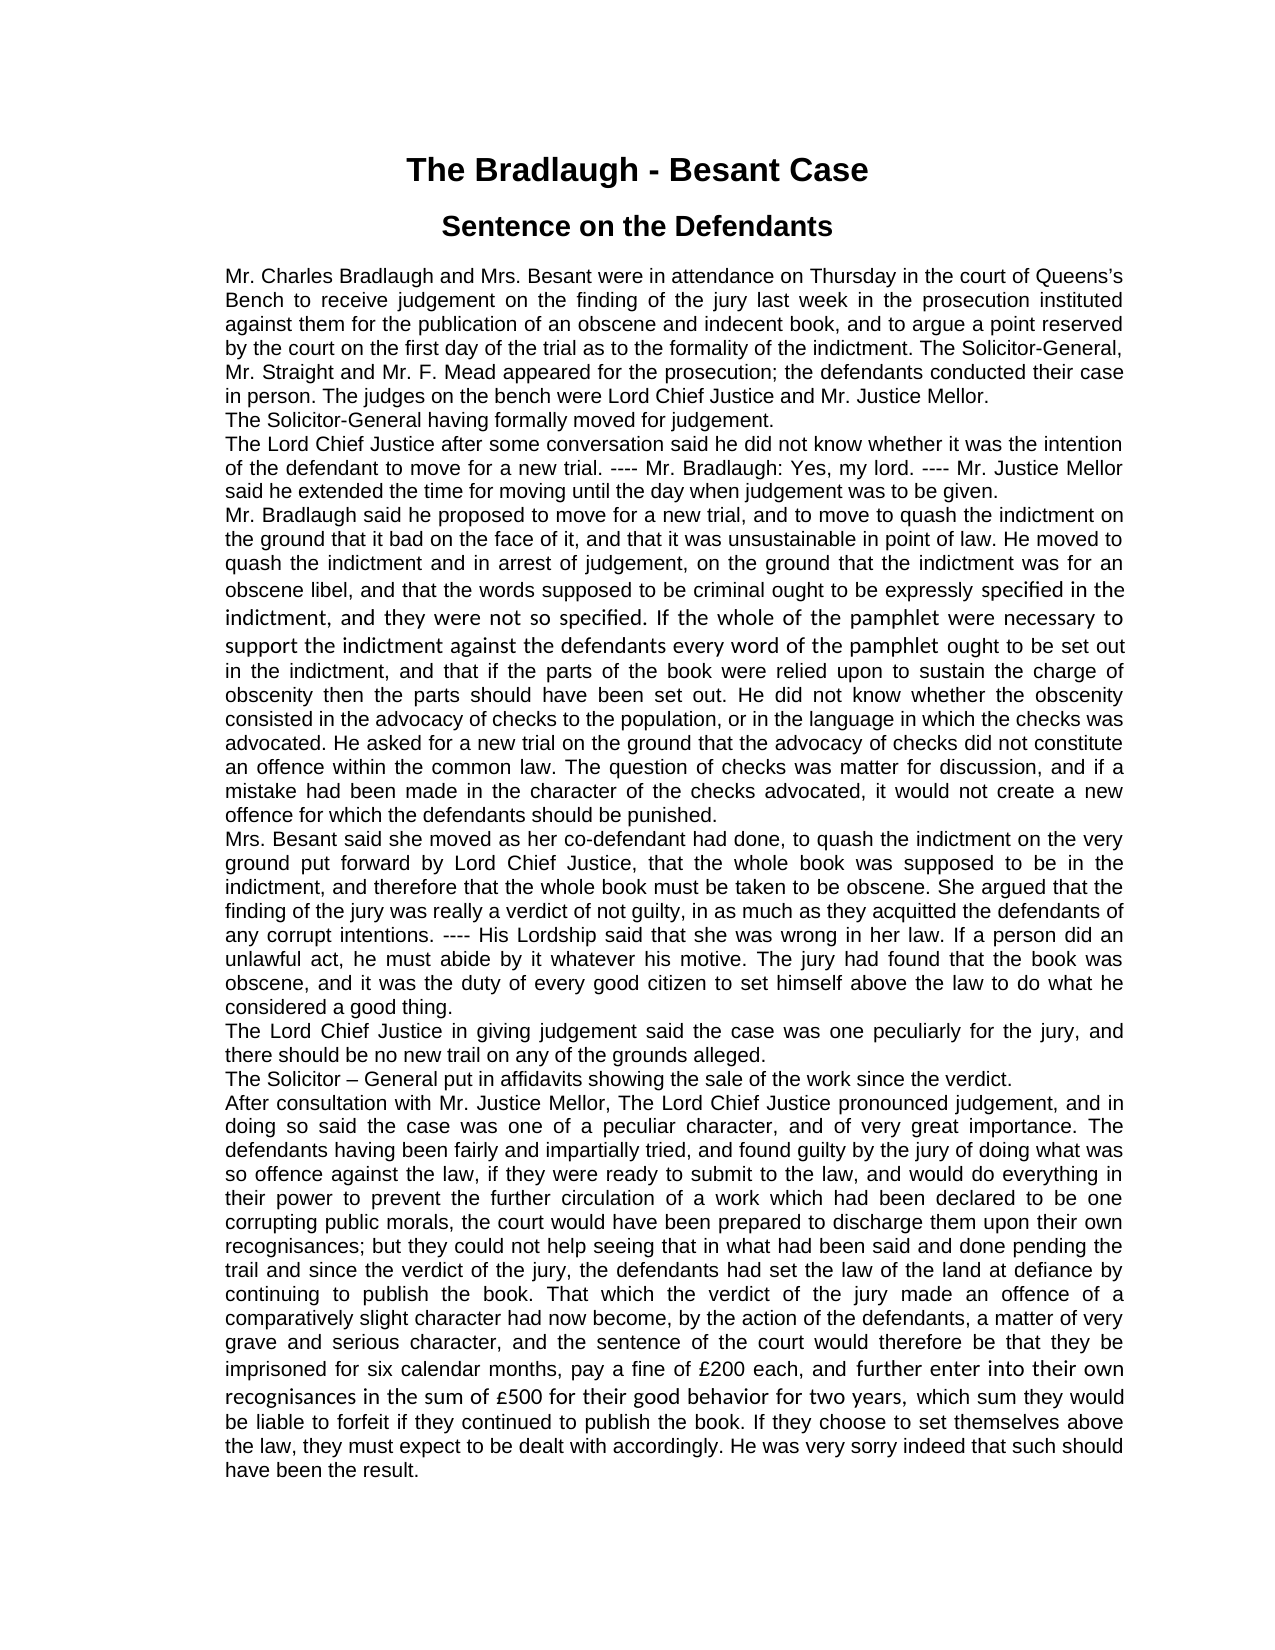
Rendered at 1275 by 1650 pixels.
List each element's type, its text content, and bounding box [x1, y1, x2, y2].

text The Lord Chief Justice in giving judgement said the case was one peculiarly for the jury, and there should be no new trail on any of the grounds alleged. [225, 1018, 1125, 1066]
text Mrs. Besant said she moved as her co-defendant had done, to quash the indictment on the very ground put forward by Lord Chief Justice, that the whole book was supposed to be in the indictment, and therefore that the whole book must be taken to be obscene. She argued that the finding of the jury was really a verdict of not guilty, in as much as they acquitted the defendants of any corrupt intentions. ---- His Lordship said that she was wrong in her law. If a person did an unlawful act, he must abide by it whatever his motive. The jury had found that the book was obscene, and it was the duty of every good citizen to set himself above the law to do what he considered a good thing. [225, 827, 1125, 1018]
text The Solicitor – General put in affidavits showing the sale of the work since the verdict. [225, 1066, 1125, 1090]
text Sentence on the Defendants [150, 209, 1125, 243]
text The Bradlaugh - Besant Case [150, 150, 1125, 188]
text The Solicitor-General having formally moved for judgement. [225, 407, 1125, 431]
text Mr. Bradlaugh said he proposed to move for a new trial, and to move to quash the indictment on the ground that it bad on the face of it, and that it was unsustainable in point of law. He moved to quash the indictment and in arrest of judgement, on the ground that the indictment was for an obscene libel, and that the words supposed to be criminal ought to be expressly specified in the indictment, and they were not so specified. If the whole of the pamphlet were necessary to support the indictment against the defendants every word of the pamphlet ought to be set out in the indictment, and that if the parts of the book were relied upon to sustain the charge of obscenity then the parts should have been set out. He did not know whether the obscenity consisted in the advocacy of checks to the population, or in the language in which the checks was advocated. He asked for a new trial on the ground that the advocacy of checks did not constitute an offence within the common law. The question of checks was matter for discussion, and if a mistake had been made in the character of the checks advocated, it would not create a new offence for which the defendants should be punished. [225, 503, 1125, 827]
text Mr. Charles Bradlaugh and Mrs. Besant were in attendance on Thursday in the court of Queens’s Bench to receive judgement on the finding of the jury last week in the prosecution instituted against them for the publication of an obscene and indecent book, and to argue a point reserved by the court on the first day of the trial as to the formality of the indictment. The Solicitor-General, Mr. Straight and Mr. F. Mead appeared for the prosecution; the defendants conducted their case in person. The judges on the bench were Lord Chief Justice and Mr. Justice Mellor. [225, 264, 1125, 407]
text The Lord Chief Justice after some conversation said he did not know whether it was the intention of the defendant to move for a new trial. ---- Mr. Bradlaugh: Yes, my lord. ---- Mr. Justice Mellor said he extended the time for moving until the day when judgement was to be given. [225, 431, 1125, 503]
text After consultation with Mr. Justice Mellor, The Lord Chief Justice pronounced judgement, and in doing so said the case was one of a peculiar character, and of very great importance. The defendants having been fairly and impartially tried, and found guilty by the jury of doing what was so offence against the law, if they were ready to submit to the law, and would do everything in their power to prevent the further circulation of a work which had been declared to be one corrupting public morals, the court would have been prepared to discharge them upon their own recognisances; but they could not help seeing that in what had been said and done pending the trail and since the verdict of the jury, the defendants had set the law of the land at defiance by continuing to publish the book. That which the verdict of the jury made an offence of a comparatively slight character had now become, by the action of the defendants, a matter of very grave and serious character, and the sentence of the court would therefore be that they be imprisoned for six calendar months, pay a fine of £200 each, and further enter into their own recognisances in the sum of £500 for their good behavior for two years, which sum they would be liable to forfeit if they continued to publish the book. If they choose to set themselves above the law, they must expect to be dealt with accordingly. He was very sorry indeed that such should have been the result. [225, 1090, 1125, 1482]
